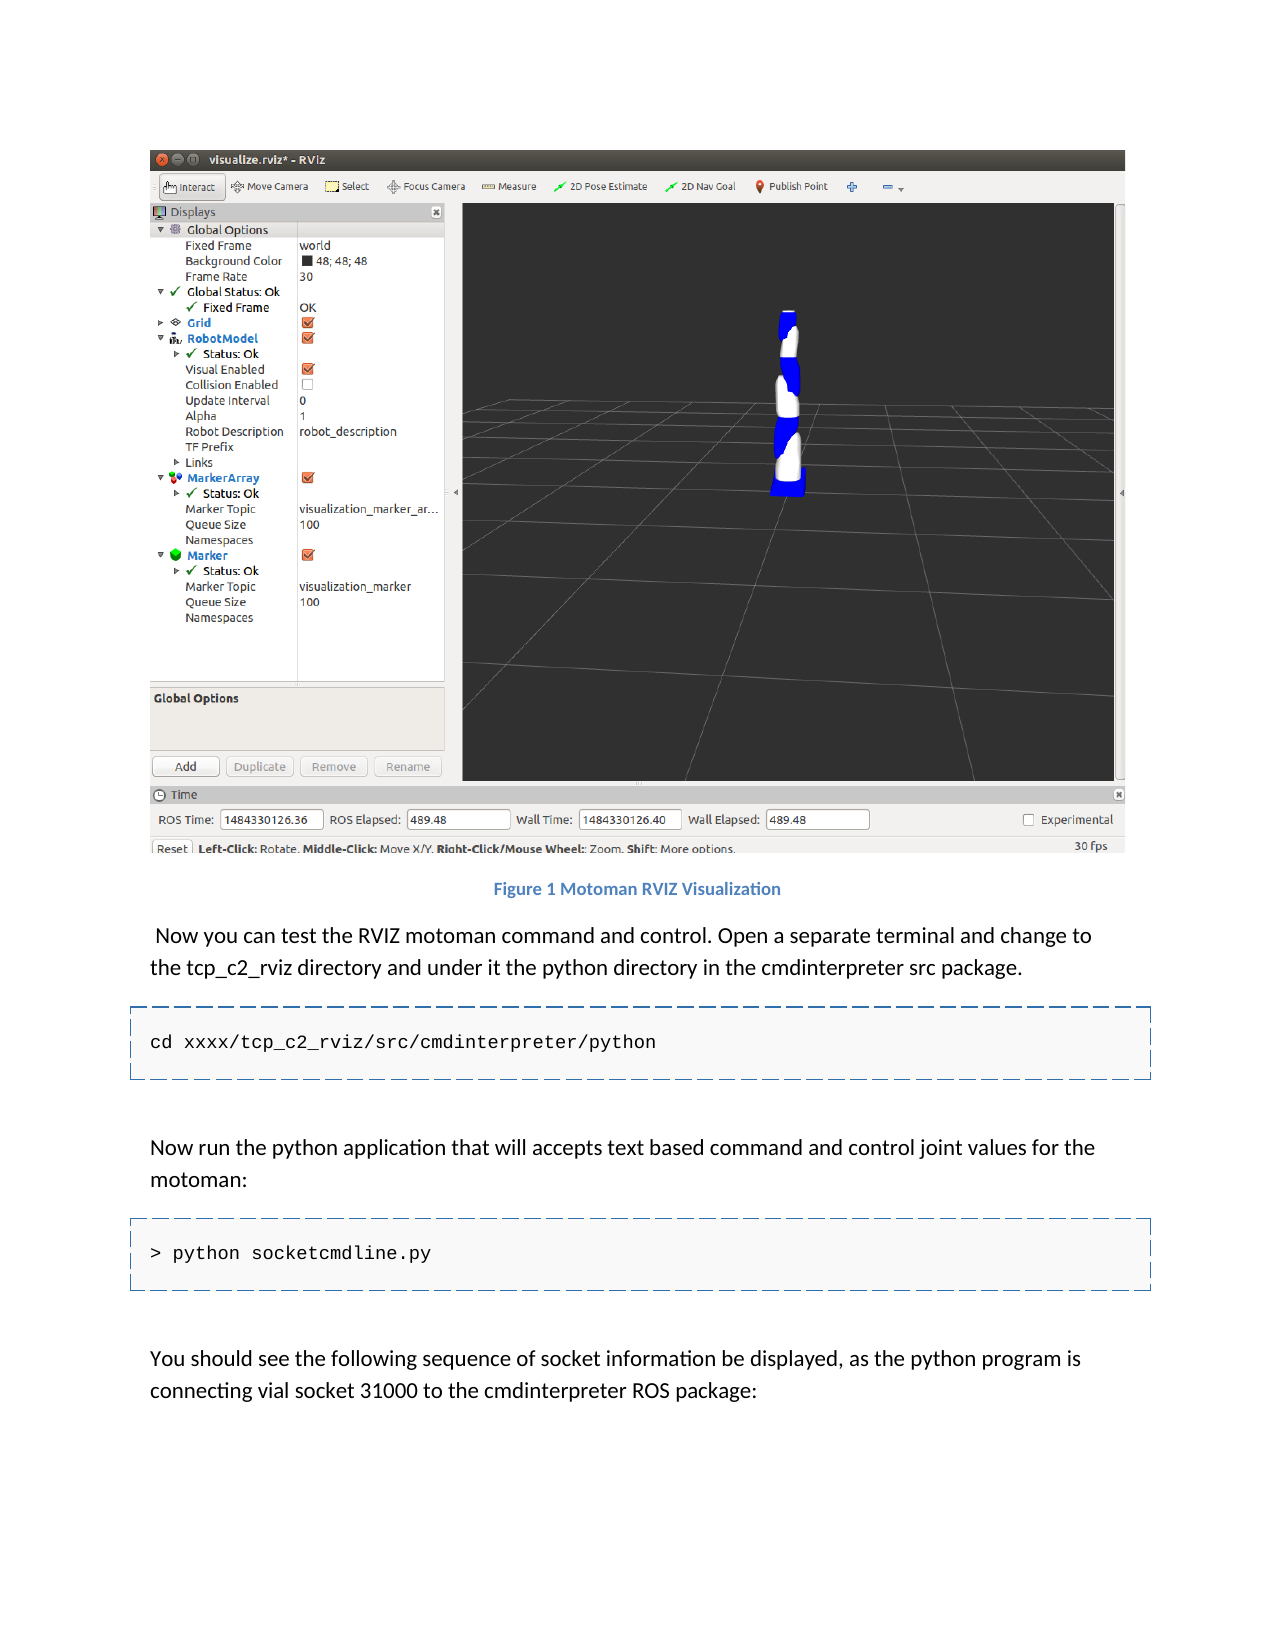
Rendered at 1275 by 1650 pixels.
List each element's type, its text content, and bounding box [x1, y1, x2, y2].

text Now you can test the RVIZ motoman command and control. Open a separate terminal and change to the tcp_c2_rviz directory and under it the python directory in the cmdinterpreter src package. [150, 921, 1125, 981]
text cd xxxx/tcp_c2_rviz/src/cmdinterpreter/python [130, 1006, 1151, 1080]
text > python socketcmdline.py [130, 1218, 1151, 1291]
picture [150, 150, 1125, 853]
text Now run the python application that will accepts text based command and control joint values for the motoman: [150, 1133, 1125, 1193]
text You should see the following sequence of socket information be displayed, as the python program is connecting vial socket 31000 to the cmdinterpreter ROS package: [150, 1344, 1125, 1404]
